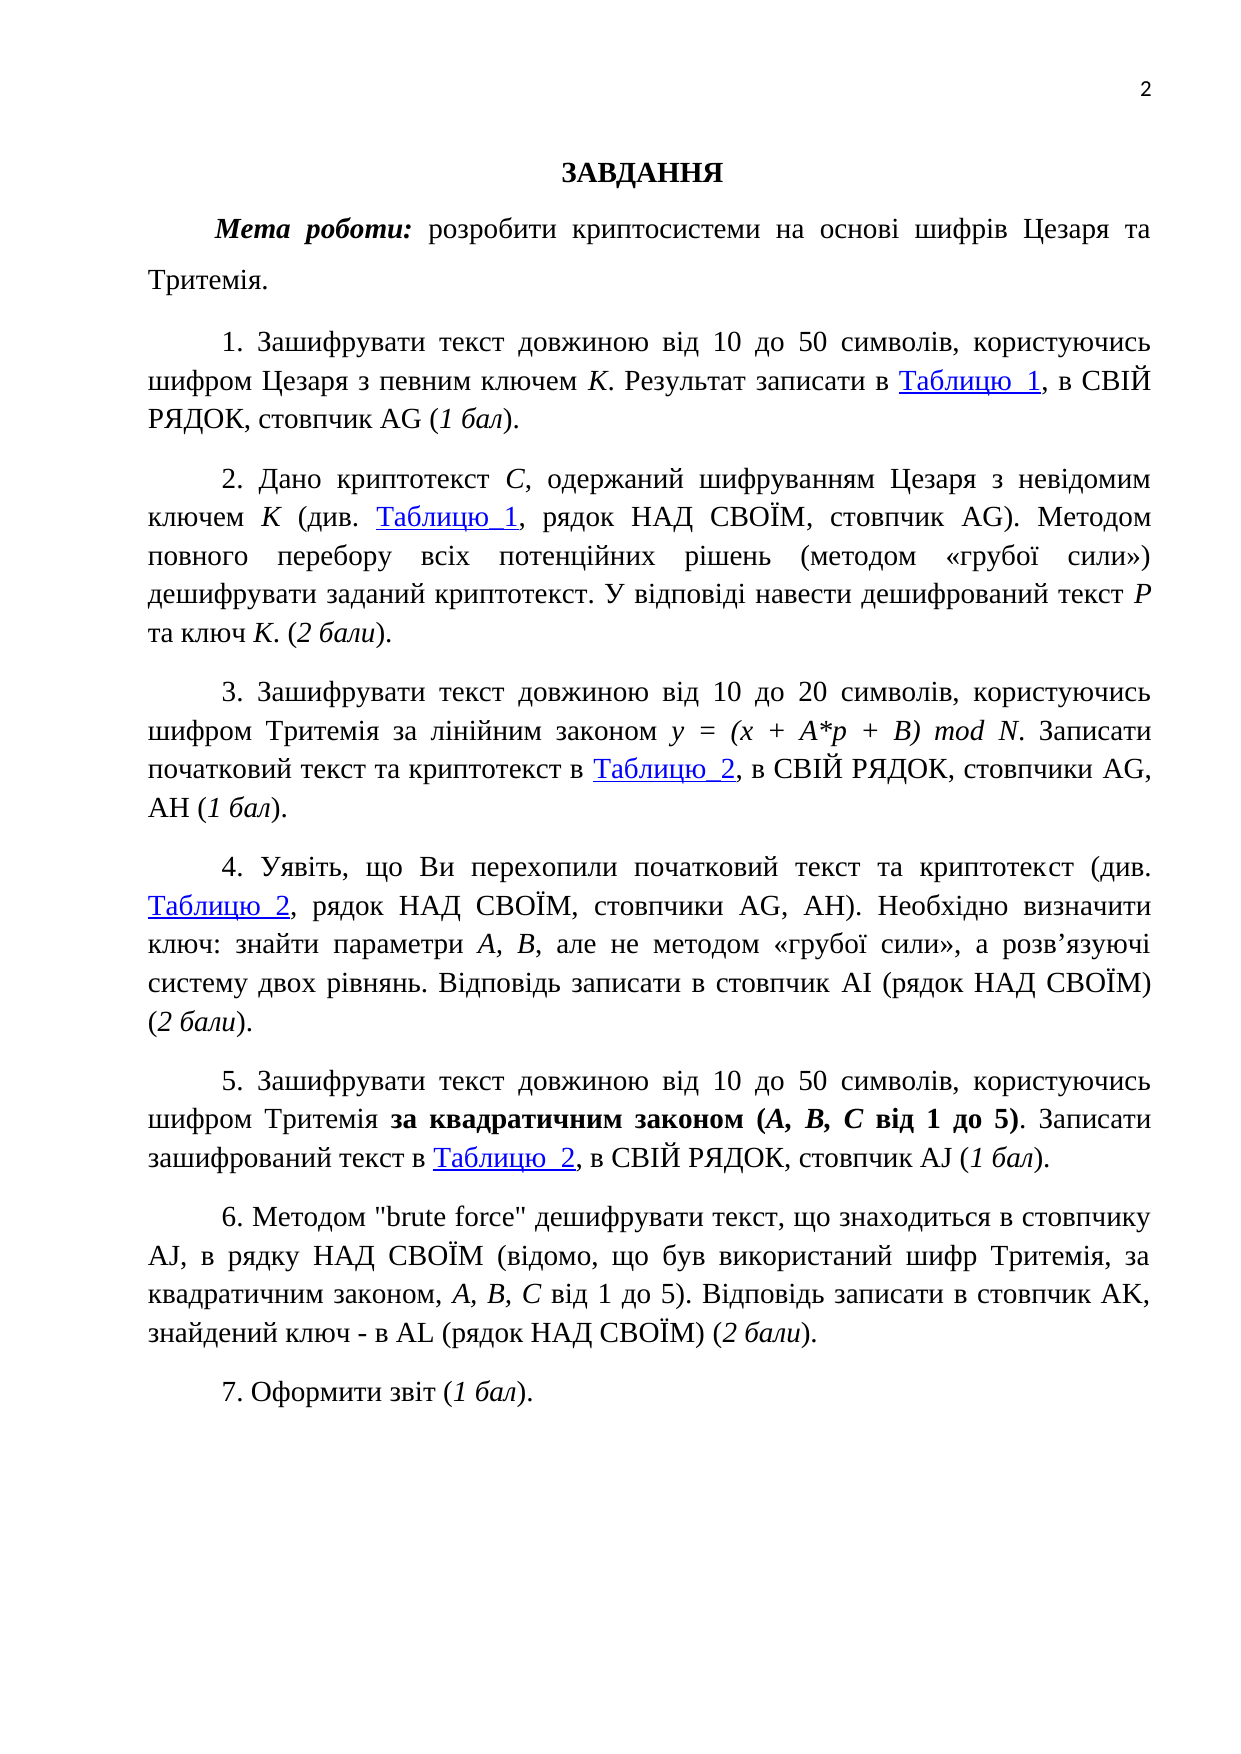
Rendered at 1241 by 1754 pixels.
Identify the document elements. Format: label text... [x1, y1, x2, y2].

text 6. Методом "brute force" дешифрувати текст, що знаходиться в стовпчику AJ, в рядку НАД СВОЇМ (відомо, що був використаний шифр Тритемія, за квадратичним законом, A, B, C від 1 до 5). Відповідь записати в стовпчик AK, знайдений ключ - в AL (рядок НАД СВОЇМ) (2 бали). [148, 1199, 1152, 1349]
text 5. Зашифрувати текст довжиною від 10 до 50 символів, користуючись шифром Тритемія за квадратичним законом (A, B, C від 1 до 5). Записати зашифрований текст в Таблицю_2, в СВІЙ РЯДОК, стовпчик AJ (1 бал). [148, 1063, 1152, 1174]
text 4. Уявіть, що Ви перехопили початковий текст та криптотекст (див. Таблицю_2, рядок НАД СВОЇМ, стовпчики AG, AH). Необхідно визначити ключ: знайти параметри A, B, але не методом «грубої сили», а розв’язуючі систему двох рівнянь. Відповідь записати в стовпчик AI (рядок НАД СВОЇМ) (2 бали). [148, 849, 1152, 1037]
text 7. Оформити звіт (1 бал). [148, 1374, 1152, 1408]
text Мета роботи: розробити криптосистеми на основі шифрів Цезаря та Тритемія. [148, 211, 1152, 295]
text 1. Зашифрувати текст довжиною від 10 до 50 символів, користуючись шифром Цезаря з певним ключем K. Результат записати в Таблицю_1, в СВІЙ РЯДОК, стовпчик AG (1 бал). [148, 324, 1152, 435]
text 3. Зашифрувати текст довжиною від 10 до 20 символів, користуючись шифром Тритемія за лінійним законом y = (x + A*p + B) mod N. Записати початковий текст та криптотекст в Таблицю_2, в СВІЙ РЯДОК, стовпчики AG, AH (1 бал). [148, 674, 1152, 824]
text 2. Дано криптотекст C, одержаний шифруванням Цезаря з невідомим ключем K (див. Таблицю_1, рядок НАД СВОЇМ, стовпчик AG). Методом повного перебору всіх потенційних рішень (методом «грубої сили») дешифрувати заданий криптотекст. У відповіді навести дешифрований текст P та ключ K. (2 бали). [148, 461, 1152, 649]
subtitle ЗАВДАННЯ [74, 155, 1152, 188]
